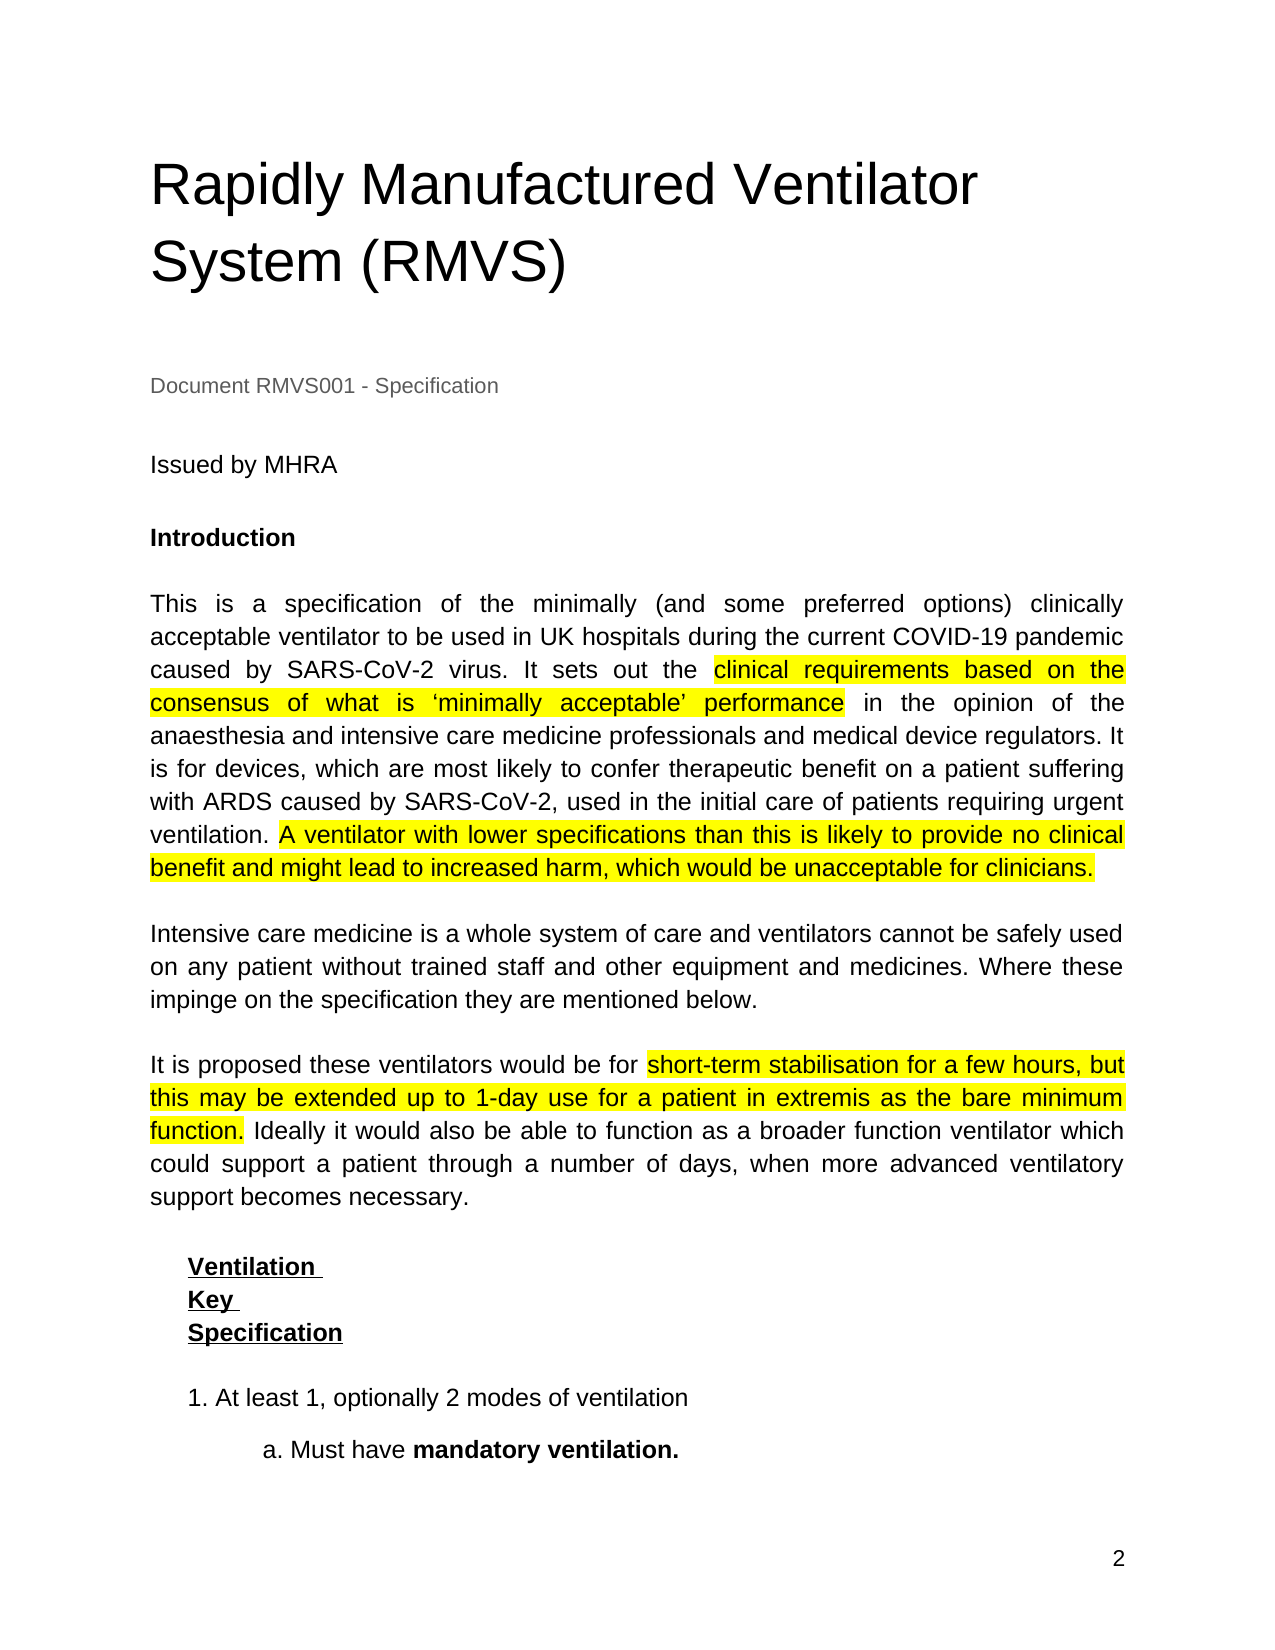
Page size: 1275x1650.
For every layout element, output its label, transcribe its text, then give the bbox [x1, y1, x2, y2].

text Rapidly Manufactured Ventilator System (RMVS) [150, 150, 981, 294]
text Document RMVS001 - Specification [150, 373, 598, 398]
text a. Must have mandatory ventilation. [262, 1435, 702, 1463]
text It is proposed these ventilators would be for short-term stabilisation for a few hours, but this may be extended up to 1-day use for a patient in extremis as the bare minimum function. Ideally it would also be able to function as a broader function ventilator which could support a patient through a number of days, when more advanced ventilatory support becomes necessary. [150, 1111, 1125, 1211]
text Intensive care medicine is a whole system of care and ventilators cannot be safely used on any patient without trained staff and other equipment and medicines. Where these impinge on the specification they are mentioned below. [150, 919, 1125, 1013]
text Ventilation Key Specification [187, 1252, 351, 1347]
text Introduction [150, 523, 331, 552]
text This is a specification of the minimally (and some preferred options) clinically acceptable ventilator to be used in UK hospitals during the current COVID-19 pandemic caused by SARS-CoV-2 virus. It sets out the clinical requirements based on the consensus of what is ‘minimally acceptable’ performance in the opinion of the anaesthesia and intensive care medicine professionals and medical device regulators. It is for devices, which are most likely to confer therapeutic benefit on a patient suffering with ARDS caused by SARS-CoV-2, used in the initial care of patients requiring urgent ventilation. A ventilator with lower specifications than this is likely to provide no clinical benefit and might lead to increased harm, which would be unacceptable for clinicians. [150, 589, 1125, 882]
text 1. At least 1, optionally 2 modes of ventilation [187, 1383, 772, 1412]
text It is proposed these ventilators would be for short-term stabilisation for a few hours, but this may be extended up to 1-day use for a patient in extremis as the bare minimum function. Ideally it would also be able to function as a broader function ventilator which could support a patient through a number of days, when more advanced ventilatory support becomes necessary. [150, 1050, 1125, 1083]
text Issued by MHRA [150, 450, 372, 479]
